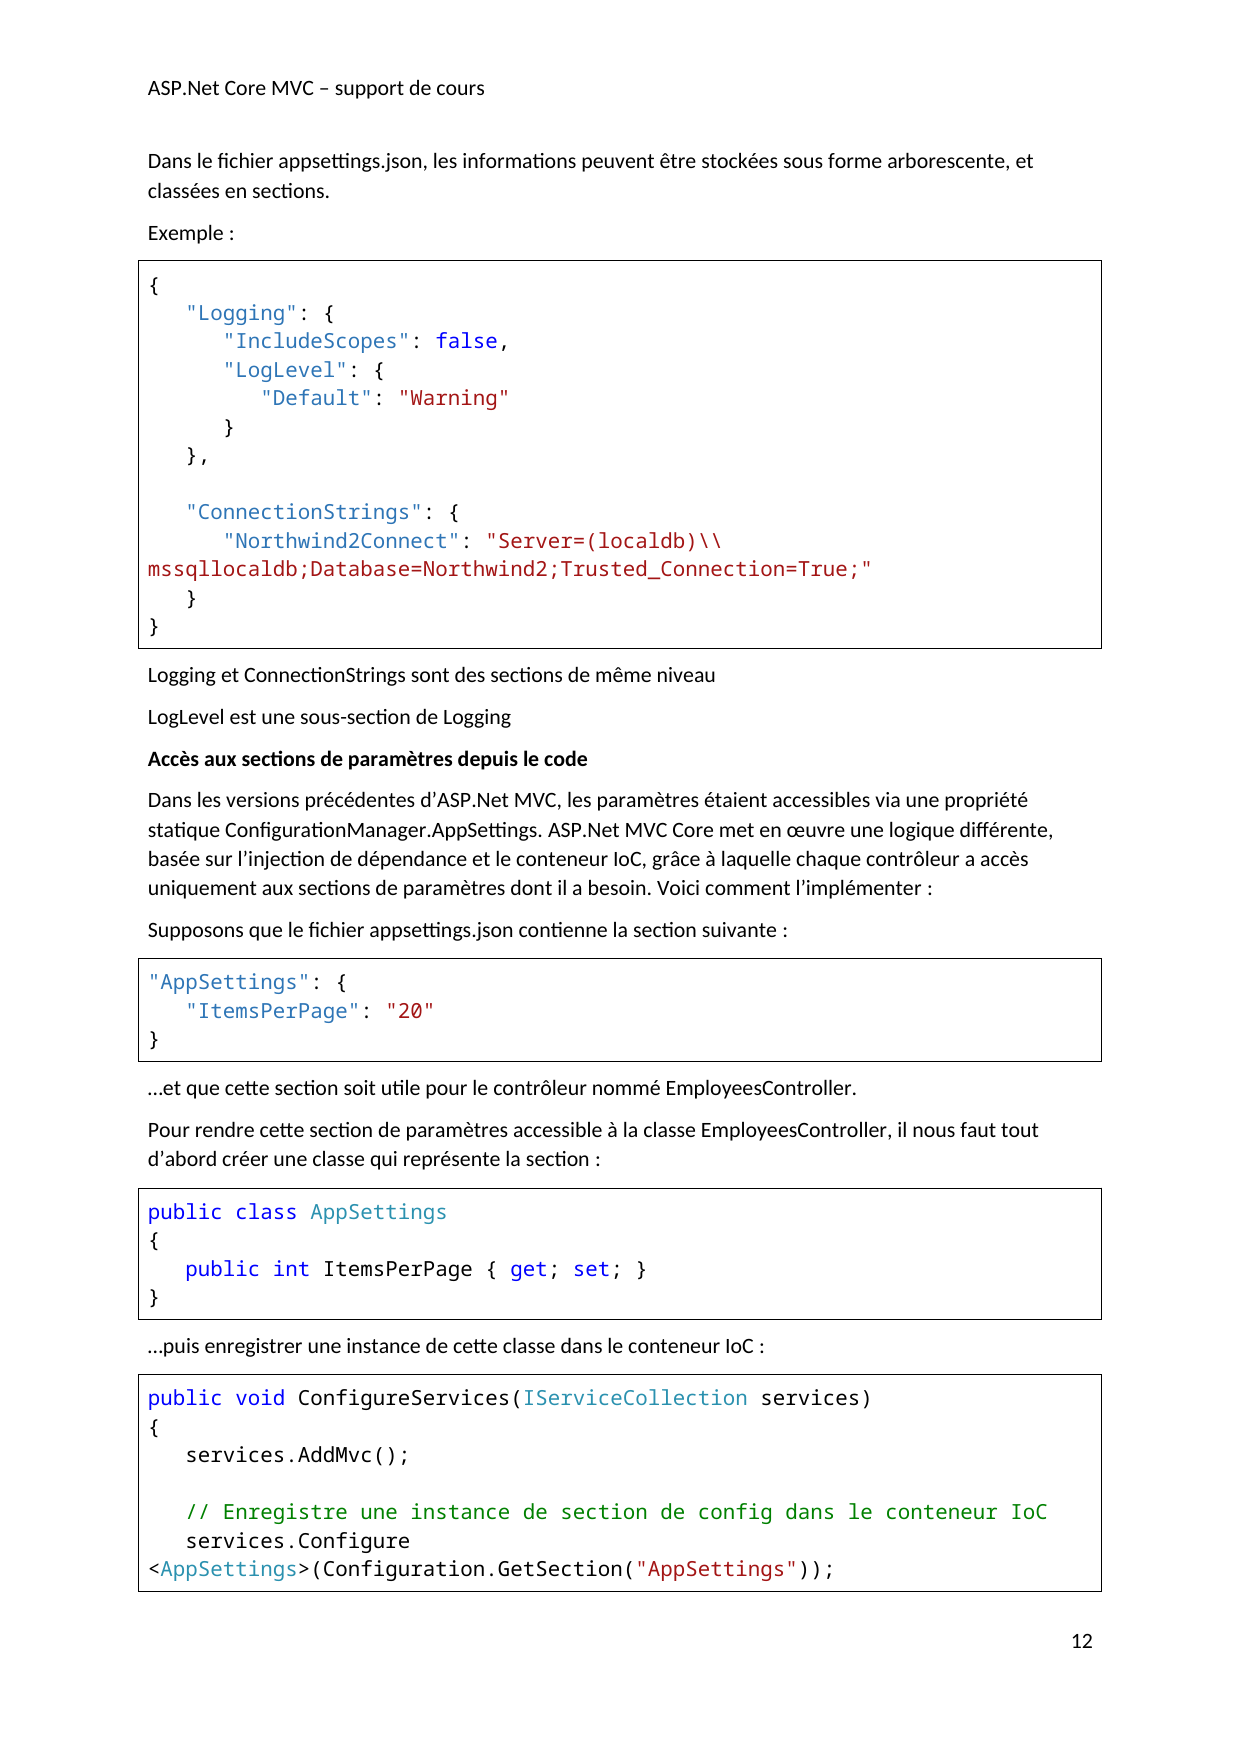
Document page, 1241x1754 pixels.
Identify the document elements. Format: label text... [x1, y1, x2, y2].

text "Default": "Warning" [148, 383, 1093, 412]
text Supposons que le fichier appsettings.json contienne la section suivante : [148, 916, 1093, 943]
text public int ItemsPerPage { get; set; } [148, 1254, 1093, 1273]
text services.Configure<AppSettings>(Configuration.GetSection("AppSettings")); [139, 1516, 1101, 1591]
text Pour rendre cette section de paramètres accessible à la classe EmployeesController, il nous faut tout d’abord créer une classe qui représente la section : [148, 1116, 1093, 1172]
text "ConnectionStrings": { [148, 497, 1093, 526]
text // Enregistre une instance de section de config dans le conteneur IoC [148, 1497, 1093, 1516]
text { [139, 261, 1101, 298]
text } [148, 583, 1093, 602]
text …puis enregistrer une instance de cette classe dans le conteneur IoC : [148, 1332, 1093, 1359]
text LogLevel est une sous-section de Logging [148, 703, 1093, 730]
text } [148, 412, 1093, 440]
text public class AppSettings [139, 1189, 1101, 1225]
text "Northwind2Connect": "Server=(localdb)\\mssqllocaldb;Database=Northwind2;Trusted_Connection=True;" [148, 526, 1093, 583]
text } [139, 1273, 1101, 1319]
text Dans le fichier appsettings.json, les informations peuvent être stockées sous forme arborescente, et classées en sections. [148, 148, 1093, 203]
text Exemple : [148, 219, 1093, 245]
text }, [148, 440, 1093, 469]
text Logging et ConnectionStrings sont des sections de même niveau [148, 661, 1093, 688]
text { [148, 1225, 1093, 1254]
text …et que cette section soit utile pour le contrôleur nommé EmployeesController. [148, 1074, 1093, 1101]
text public void ConfigureServices(IServiceCollection services) [139, 1375, 1101, 1412]
text services.AddMvc(); [148, 1440, 1093, 1469]
text "LogLevel": { [148, 355, 1093, 383]
text { [148, 1412, 1093, 1440]
text "ItemsPerPage": "20" [148, 996, 1093, 1015]
text } [139, 602, 1101, 648]
text Dans les versions précédentes d’ASP.Net MVC, les paramètres étaient accessibles via une propriété statique ConfigurationManager.AppSettings. ASP.Net MVC Core met en œuvre une logique différente, basée sur l’injection de dépendance et le conteneur IoC, grâce à laquelle chaque contrôleur a accès uniquement aux sections de paramètres dont il a besoin. Voici comment l’implémenter : [148, 787, 1093, 901]
text } [139, 1015, 1101, 1061]
text Accès aux sections de paramètres depuis le code [148, 745, 1093, 772]
text "Logging": { [148, 298, 1093, 327]
text "IncludeScopes": false, [148, 327, 1093, 355]
text "AppSettings": { [139, 959, 1101, 996]
